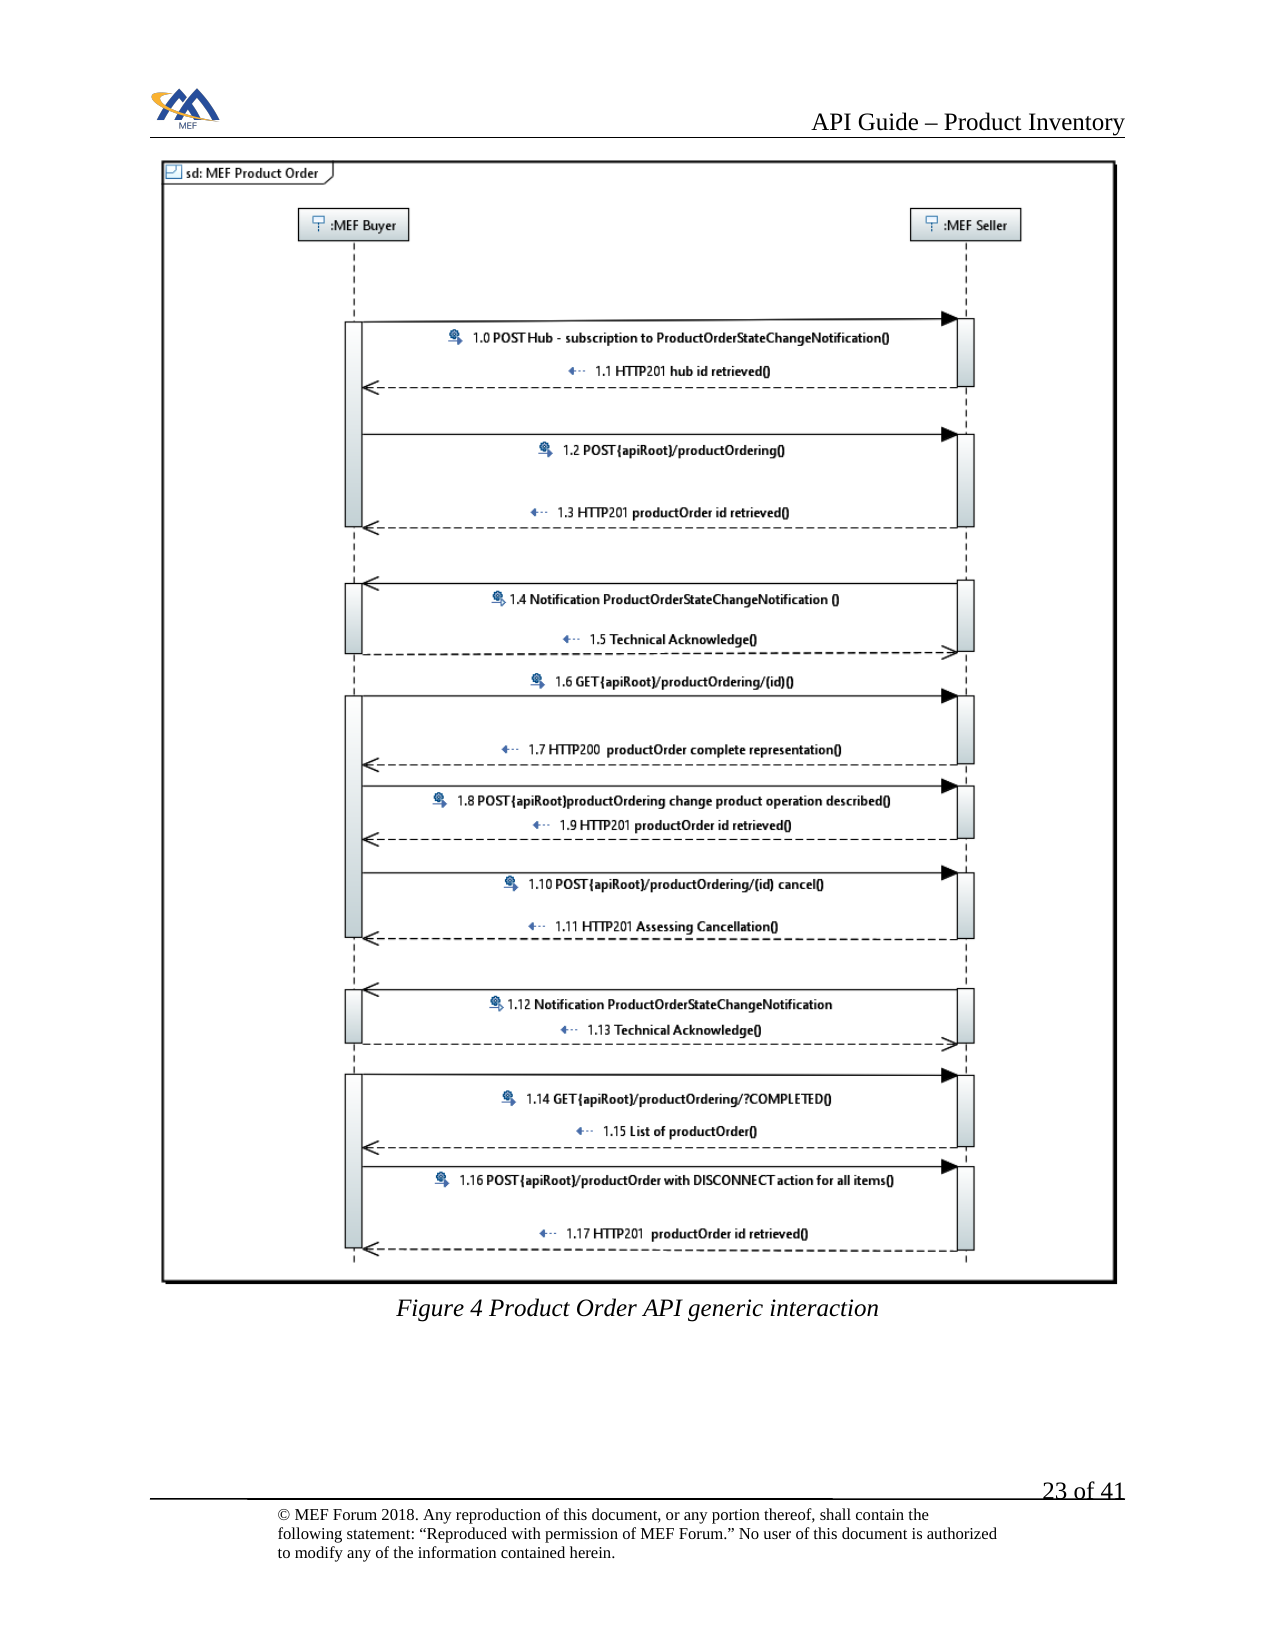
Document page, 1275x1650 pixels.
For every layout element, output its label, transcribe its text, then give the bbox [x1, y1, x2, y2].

text Figure 4 Product Order API generic interaction [150, 1293, 1125, 1322]
picture [150, 150, 1125, 1293]
picture [150, 87, 221, 130]
